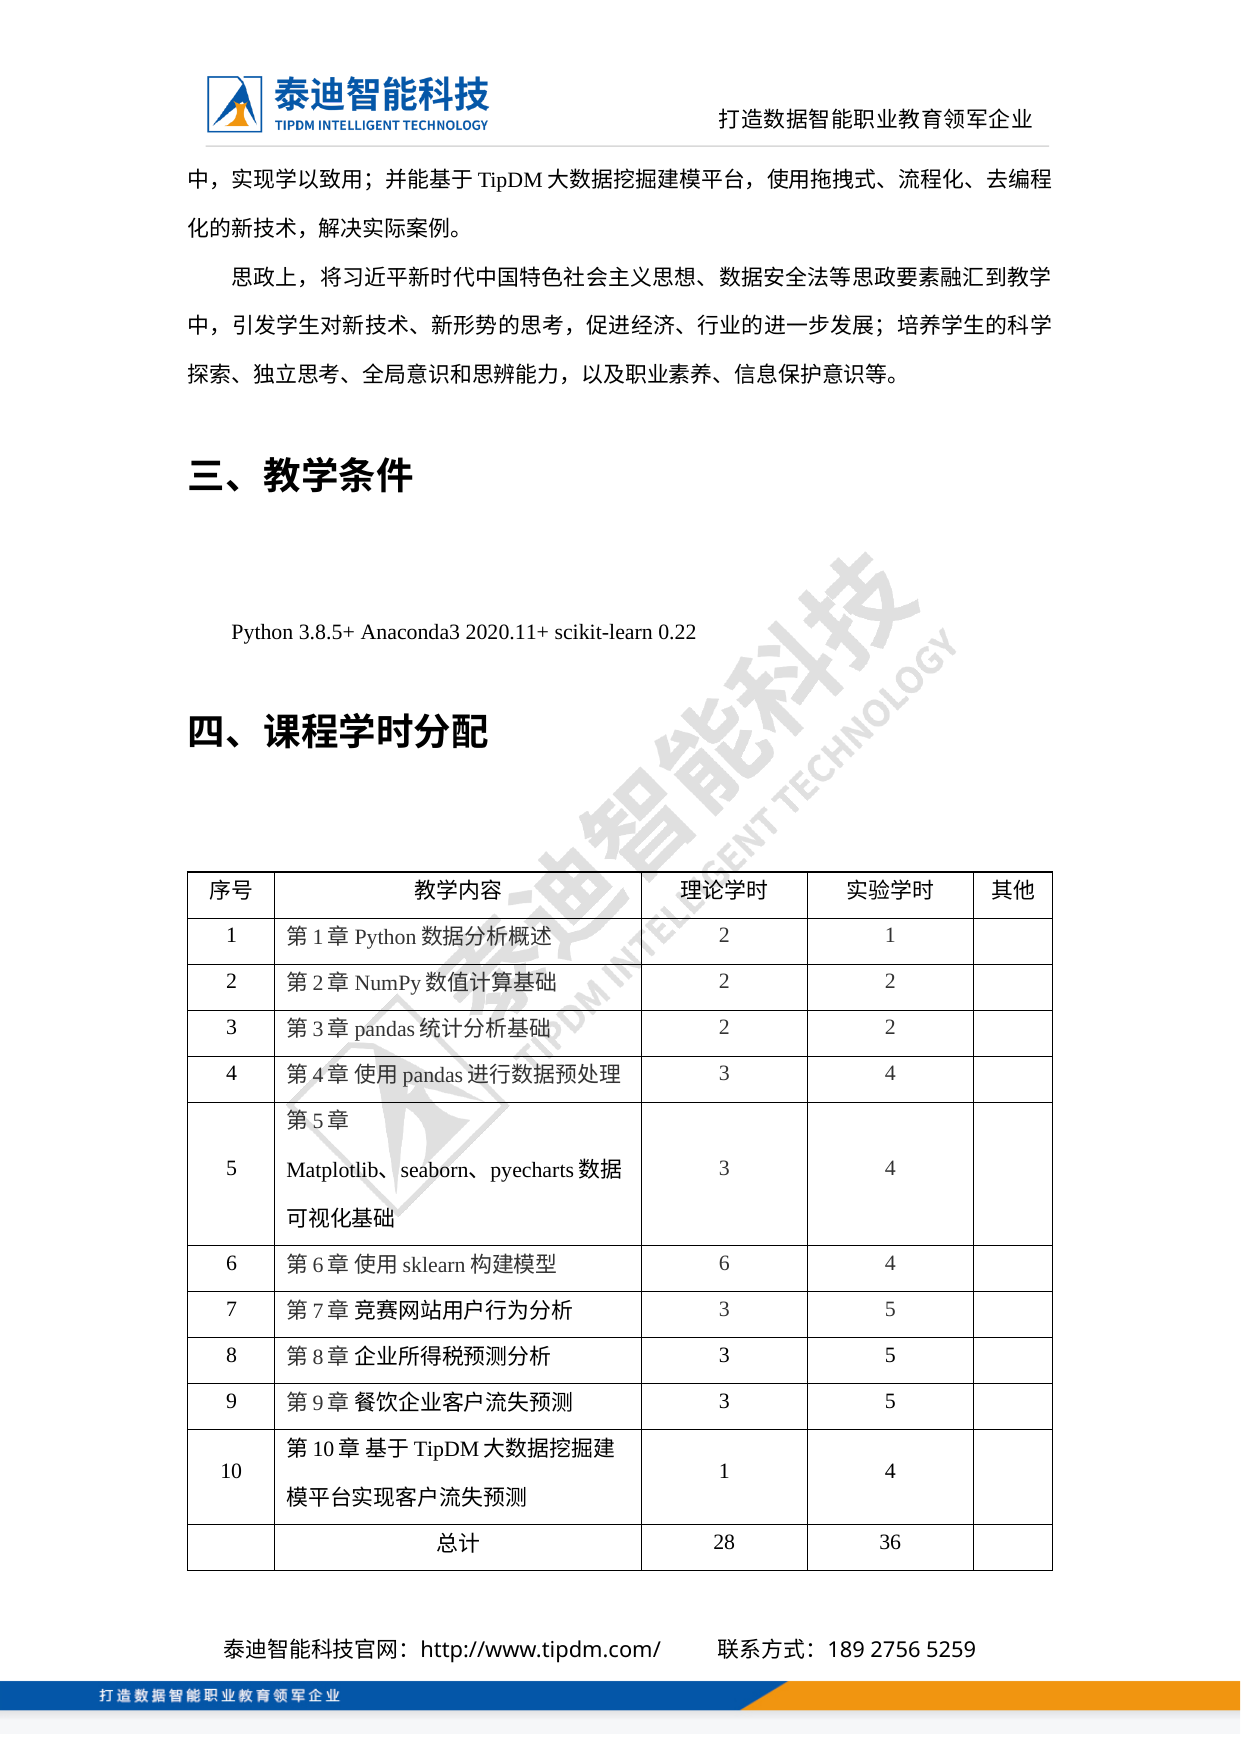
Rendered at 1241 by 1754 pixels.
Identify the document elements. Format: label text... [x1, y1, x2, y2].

table_cell 3 [642, 1338, 807, 1383]
picture [738, 505, 970, 616]
table_cell [974, 1525, 1052, 1570]
table_cell 4 [188, 1057, 274, 1102]
picture [194, 66, 500, 140]
table_cell 2 [808, 1011, 973, 1056]
table_cell 总计 [275, 1525, 641, 1570]
table_cell [974, 1430, 1052, 1524]
table_cell 3 [642, 1384, 807, 1429]
table_cell 第6章 使用sklearn构建模型 [275, 1246, 641, 1291]
table_cell 第4章 使用pandas进行数据预处理 [275, 1057, 641, 1102]
table_cell 9 [188, 1384, 274, 1429]
table_cell 1 [808, 919, 973, 963]
table_cell 2 [808, 965, 973, 1009]
table_cell 第10章 基于TipDM大数据挖掘建模平台实现客户流失预测 [275, 1430, 641, 1524]
subtitle 教学条件 [187, 440, 1053, 505]
table_cell 3 [642, 1057, 807, 1102]
table_cell 5 [808, 1338, 973, 1383]
table_cell 8 [188, 1338, 274, 1383]
table_cell 2 [642, 919, 807, 963]
table_cell [974, 1338, 1052, 1383]
table_cell [974, 1246, 1052, 1291]
table_cell 5 [808, 1384, 973, 1429]
table_cell 4 [808, 1246, 973, 1291]
table_cell 第2章 NumPy数值计算基础 [275, 965, 641, 1009]
table_cell [974, 1011, 1052, 1056]
table_cell 6 [188, 1246, 274, 1291]
text Python 3.8.5+ Anaconda3 2020.11+ scikit-learn 0.22 [187, 616, 1053, 648]
table_cell [974, 1103, 1052, 1245]
subtitle 课程学时分配 [187, 696, 1053, 761]
table_cell 7 [188, 1292, 274, 1337]
table_cell [974, 1384, 1052, 1429]
table_cell 3 [642, 1292, 807, 1337]
table_cell [974, 965, 1052, 1009]
table_cell 5 [808, 1292, 973, 1337]
table_cell 第3章 pandas统计分析基础 [275, 1011, 641, 1056]
table_header 其他 [974, 873, 1052, 917]
table_cell 第1章 Python数据分析概述 [275, 919, 641, 963]
table_header 序号 [188, 873, 274, 917]
table_cell 1 [642, 1430, 807, 1524]
table_cell [974, 1292, 1052, 1337]
text 技能上，要求学生掌握使用Python进行数值计算、统计分析、数据预处理、数据可视化、模型构建的操作方法，能将知识点揉入竞赛网站、企业所得税、餐饮企业等真实示例中，实现学以致用；并能基于TipDM大数据挖掘建模平台，使用拖拽式、流程化、去编程化的新技术，解决实际案例。 [187, 162, 1053, 243]
text 思政上，将习近平新时代中国特色社会主义思想、数据安全法等思政要素融汇到教学中，引发学生对新技术、新形势的思考，促进经济、行业的进一步发展；培养学生的科学探索、独立思考、全局意识和思辨能力，以及职业素养、信息保护意识等。 [187, 259, 1053, 389]
picture [658, 648, 995, 696]
picture [483, 761, 882, 871]
table_cell 第8章 企业所得税预测分析 [275, 1338, 641, 1383]
table_header 理论学时 [642, 873, 807, 917]
picture [0, 1591, 1241, 1734]
table_header 教学内容 [275, 873, 641, 917]
table_cell 6 [642, 1246, 807, 1291]
table_cell [974, 1057, 1052, 1102]
table_cell 第5章 Matplotlib、seaborn、pyecharts数据可视化基础 [275, 1103, 641, 1245]
table_cell 2 [642, 1011, 807, 1056]
table_cell 3 [188, 1011, 274, 1056]
table_cell 第7章 竞赛网站用户行为分析 [275, 1292, 641, 1337]
table_cell 4 [808, 1103, 973, 1245]
table_cell 第9章 餐饮企业客户流失预测 [275, 1384, 641, 1429]
table_cell 5 [188, 1103, 274, 1245]
table_cell [188, 1525, 274, 1570]
table_cell 1 [188, 919, 274, 963]
table_cell 3 [642, 1103, 807, 1245]
table_header 实验学时 [808, 873, 973, 917]
table_cell 2 [642, 965, 807, 1009]
table_cell 36 [808, 1525, 973, 1570]
table_cell 4 [808, 1057, 973, 1102]
table_cell 4 [808, 1430, 973, 1524]
table_cell 28 [642, 1525, 807, 1570]
table_cell [974, 919, 1052, 963]
table_cell 10 [188, 1430, 274, 1524]
table_cell 2 [188, 965, 274, 1009]
